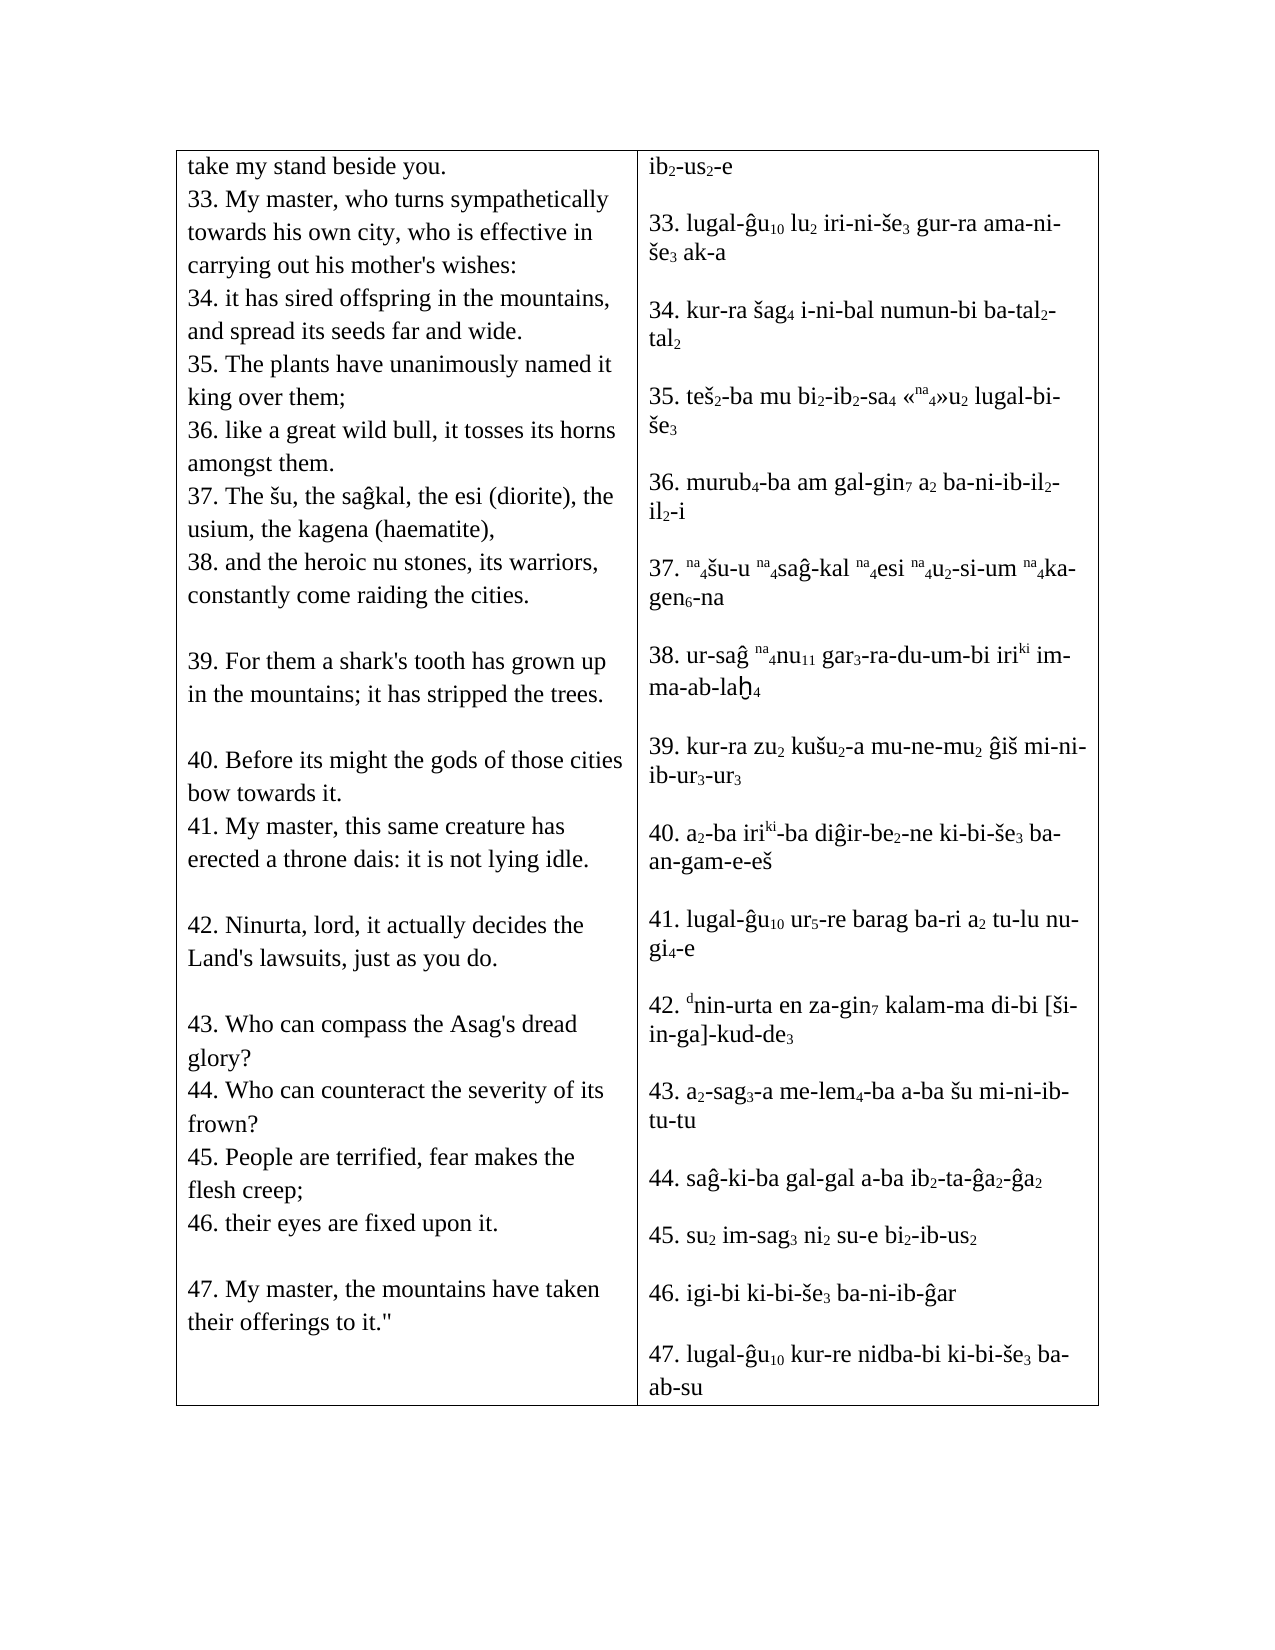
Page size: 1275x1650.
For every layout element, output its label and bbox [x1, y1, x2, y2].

table_header [177, 151, 637, 1405]
table_header [638, 151, 1098, 1405]
